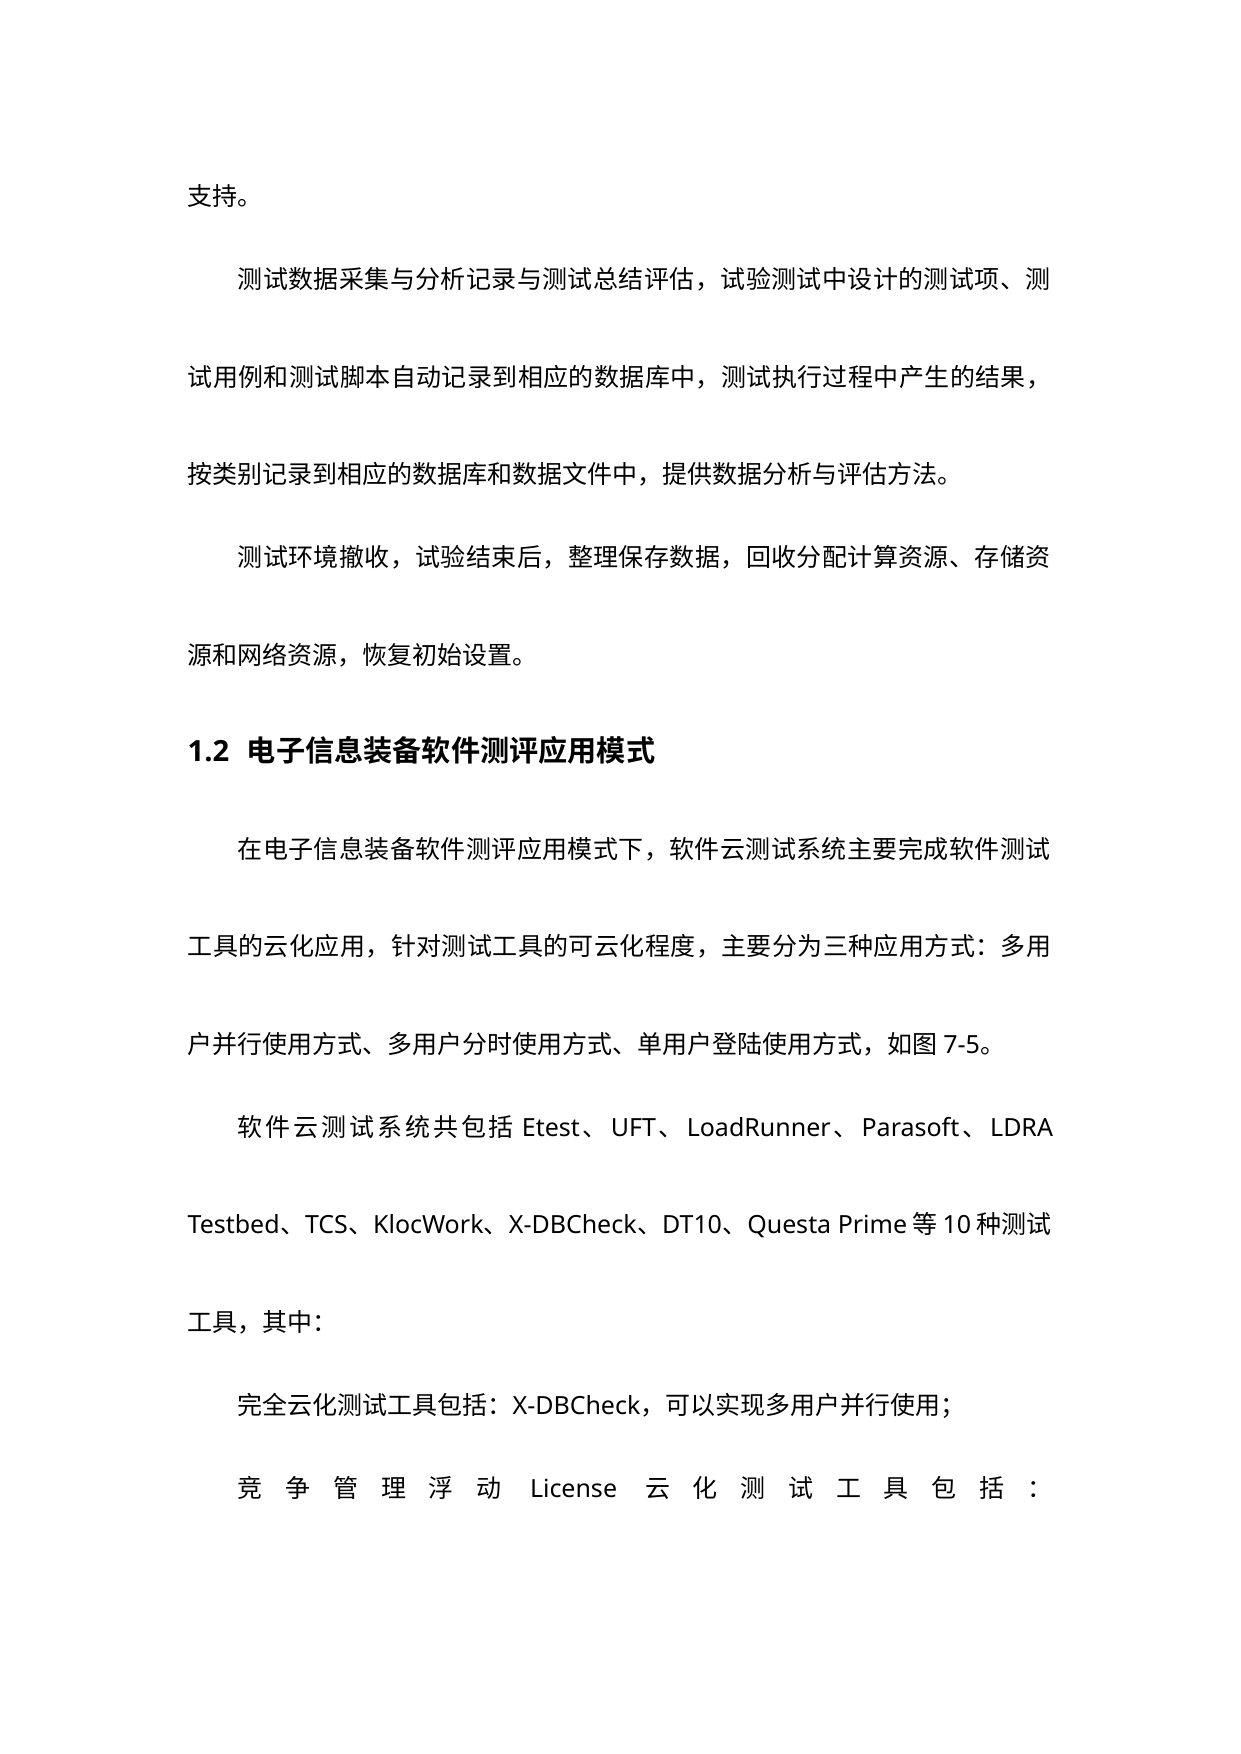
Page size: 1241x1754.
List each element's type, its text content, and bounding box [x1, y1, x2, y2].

text 测试环境撤收，试验结束后，整理保存数据，回收分配计算资源、存储资源和网络资源，恢复初始设置。 [187, 523, 1053, 686]
text 在电子信息装备软件测评应用模式下，软件云测试系统主要完成软件测试工具的云化应用，针对测试工具的可云化程度，主要分为三种应用方式：多用户并行使用方式、多用户分时使用方式、单用户登陆使用方式，如图 7-5。 [187, 815, 1053, 1075]
text 软件云测试系统共包括Etest、UFT、LoadRunner、Parasoft、LDRA Testbed、TCS、KlocWork、X-DBCheck、DT10、Questa Prime等10种测试工具，其中： [187, 1093, 1053, 1353]
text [187, 162, 1053, 227]
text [187, 1454, 1053, 1519]
text 完全云化测试工具包括：X-DBCheck，可以实现多用户并行使用； [187, 1371, 1053, 1436]
subtitle 电子信息装备软件测评应用模式 [187, 716, 1053, 781]
text 测试数据采集与分析记录与测试总结评估，试验测试中设计的测试项、测试用例和测试脚本自动记录到相应的数据库中，测试执行过程中产生的结果，按类别记录到相应的数据库和数据文件中，提供数据分析与评估方法。 [187, 245, 1053, 505]
